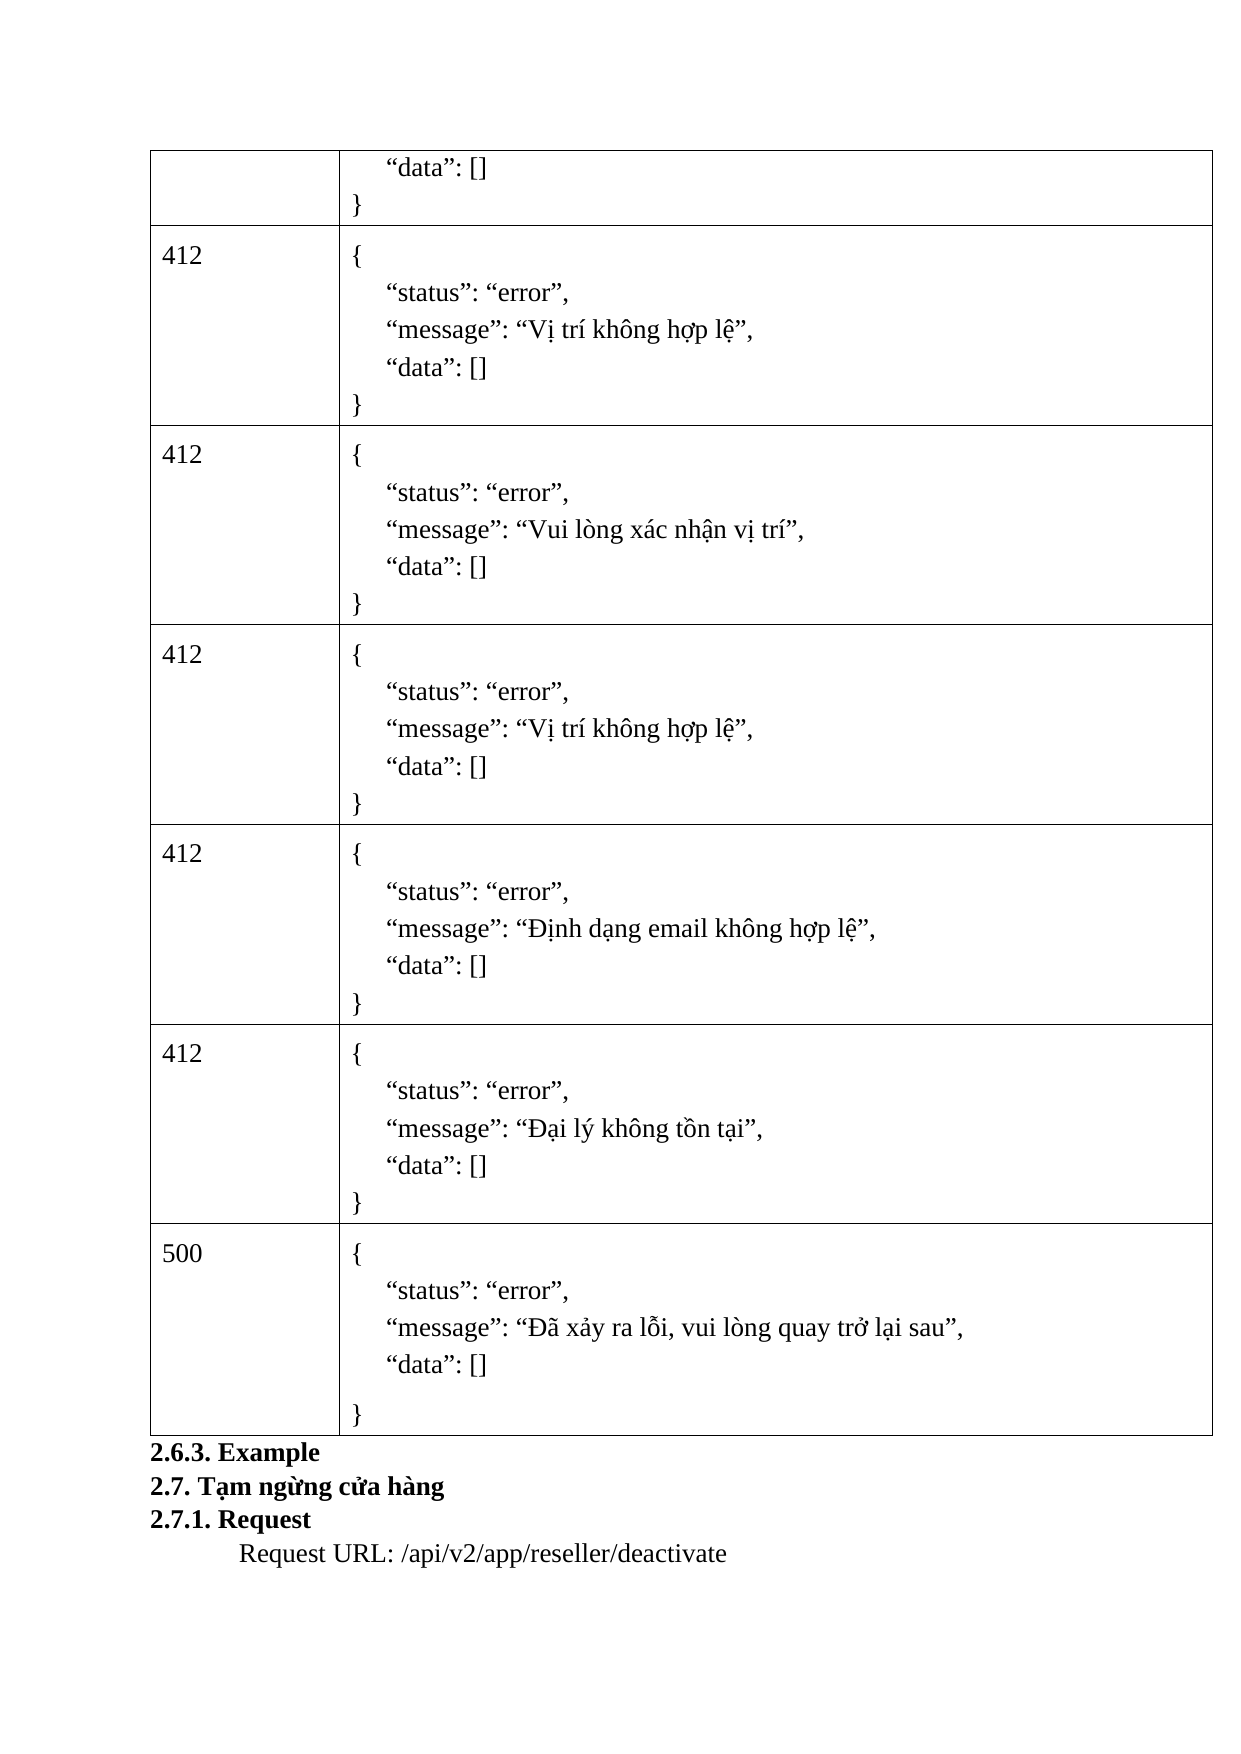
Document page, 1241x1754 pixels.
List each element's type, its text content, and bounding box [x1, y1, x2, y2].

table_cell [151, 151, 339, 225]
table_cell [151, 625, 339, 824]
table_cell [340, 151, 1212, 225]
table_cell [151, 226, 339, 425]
text Request URL: /api/v2/app/reseller/deactivate [239, 1537, 1090, 1568]
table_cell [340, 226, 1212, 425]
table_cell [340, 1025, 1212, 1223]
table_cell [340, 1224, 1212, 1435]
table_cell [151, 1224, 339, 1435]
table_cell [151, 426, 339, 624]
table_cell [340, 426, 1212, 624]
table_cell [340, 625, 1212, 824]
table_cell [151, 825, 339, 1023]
subtitle Tạm ngừng cửa hàng [150, 1470, 1090, 1501]
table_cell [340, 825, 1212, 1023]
subtitle Request [150, 1503, 1090, 1534]
subtitle Example [150, 1436, 1090, 1467]
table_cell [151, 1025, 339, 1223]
